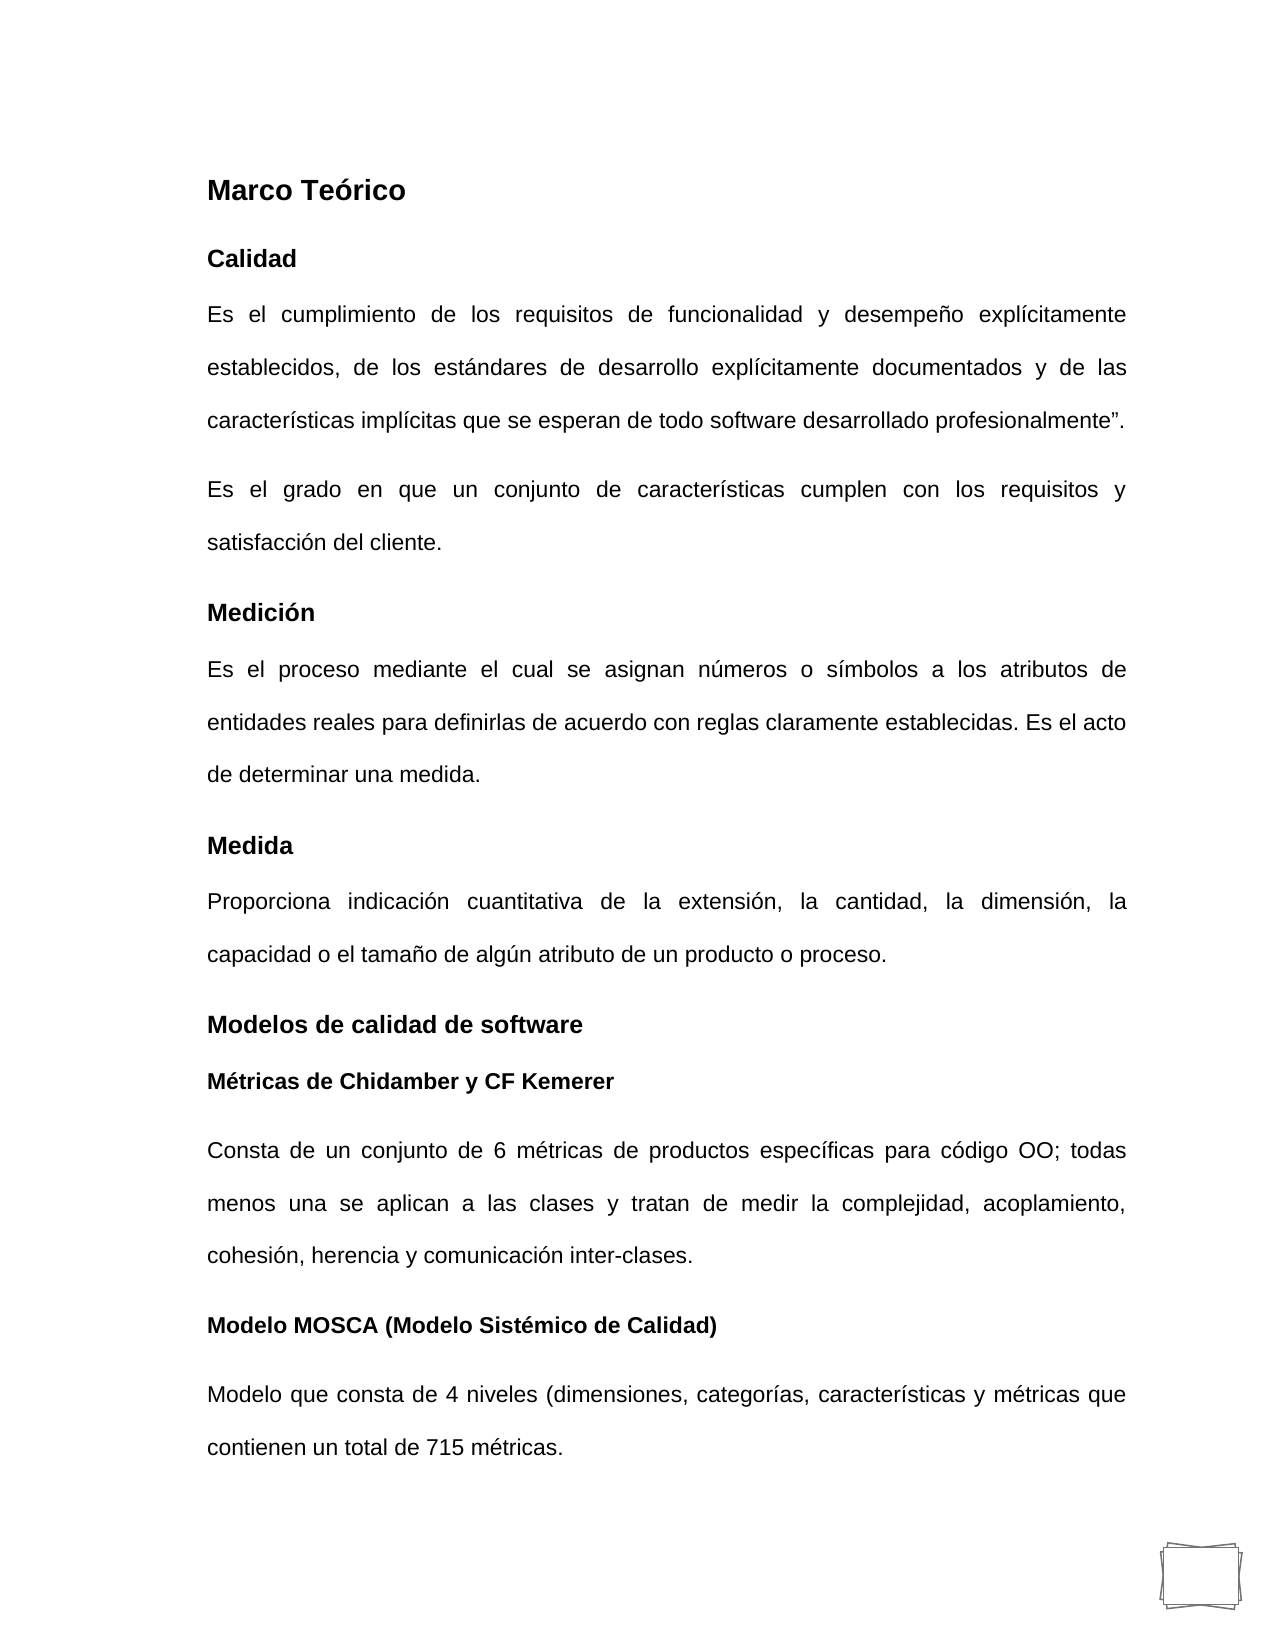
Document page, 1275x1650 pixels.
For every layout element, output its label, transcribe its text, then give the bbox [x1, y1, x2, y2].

text Es el proceso mediante el cual se asignan números o símbolos a los atributos de entidades reales para definirlas de acuerdo con reglas claramente establecidas. Es el acto de determinar una medida. [207, 656, 1127, 788]
text Consta de un conjunto de 6 métricas de productos específicas para código OO; todas menos una se aplican a las clases y tratan de medir la complejidad, acoplamiento, cohesión, herencia y comunicación inter-clases. [207, 1137, 1127, 1269]
subtitle Modelos de calidad de software [207, 1010, 1127, 1039]
text Modelo que consta de 4 niveles (dimensiones, categorías, características y métricas que contienen un total de 715 métricas. [207, 1381, 1127, 1460]
text Es el cumplimiento de los requisitos de funcionalidad y desempeño explícitamente establecidos, de los estándares de desarrollo explícitamente documentados y de las características implícitas que se esperan de todo software desarrollado profesionalmente”. [207, 301, 1127, 433]
subtitle Medición [207, 598, 1127, 627]
subtitle Medida [207, 831, 1127, 859]
text Es el grado en que un conjunto de características cumplen con los requisitos y satisfacción del cliente. [207, 476, 1127, 555]
text Proporciona indicación cuantitativa de la extensión, la cantidad, la dimensión, la capacidad o el tamaño de algún atributo de un producto o proceso. [207, 888, 1127, 967]
subtitle Marco Teórico [207, 173, 1127, 206]
text Modelo MOSCA (Modelo Sistémico de Calidad) [207, 1312, 1127, 1338]
text Métricas de Chidamber y CF Kemerer [207, 1068, 1127, 1094]
subtitle Calidad [207, 244, 1127, 273]
